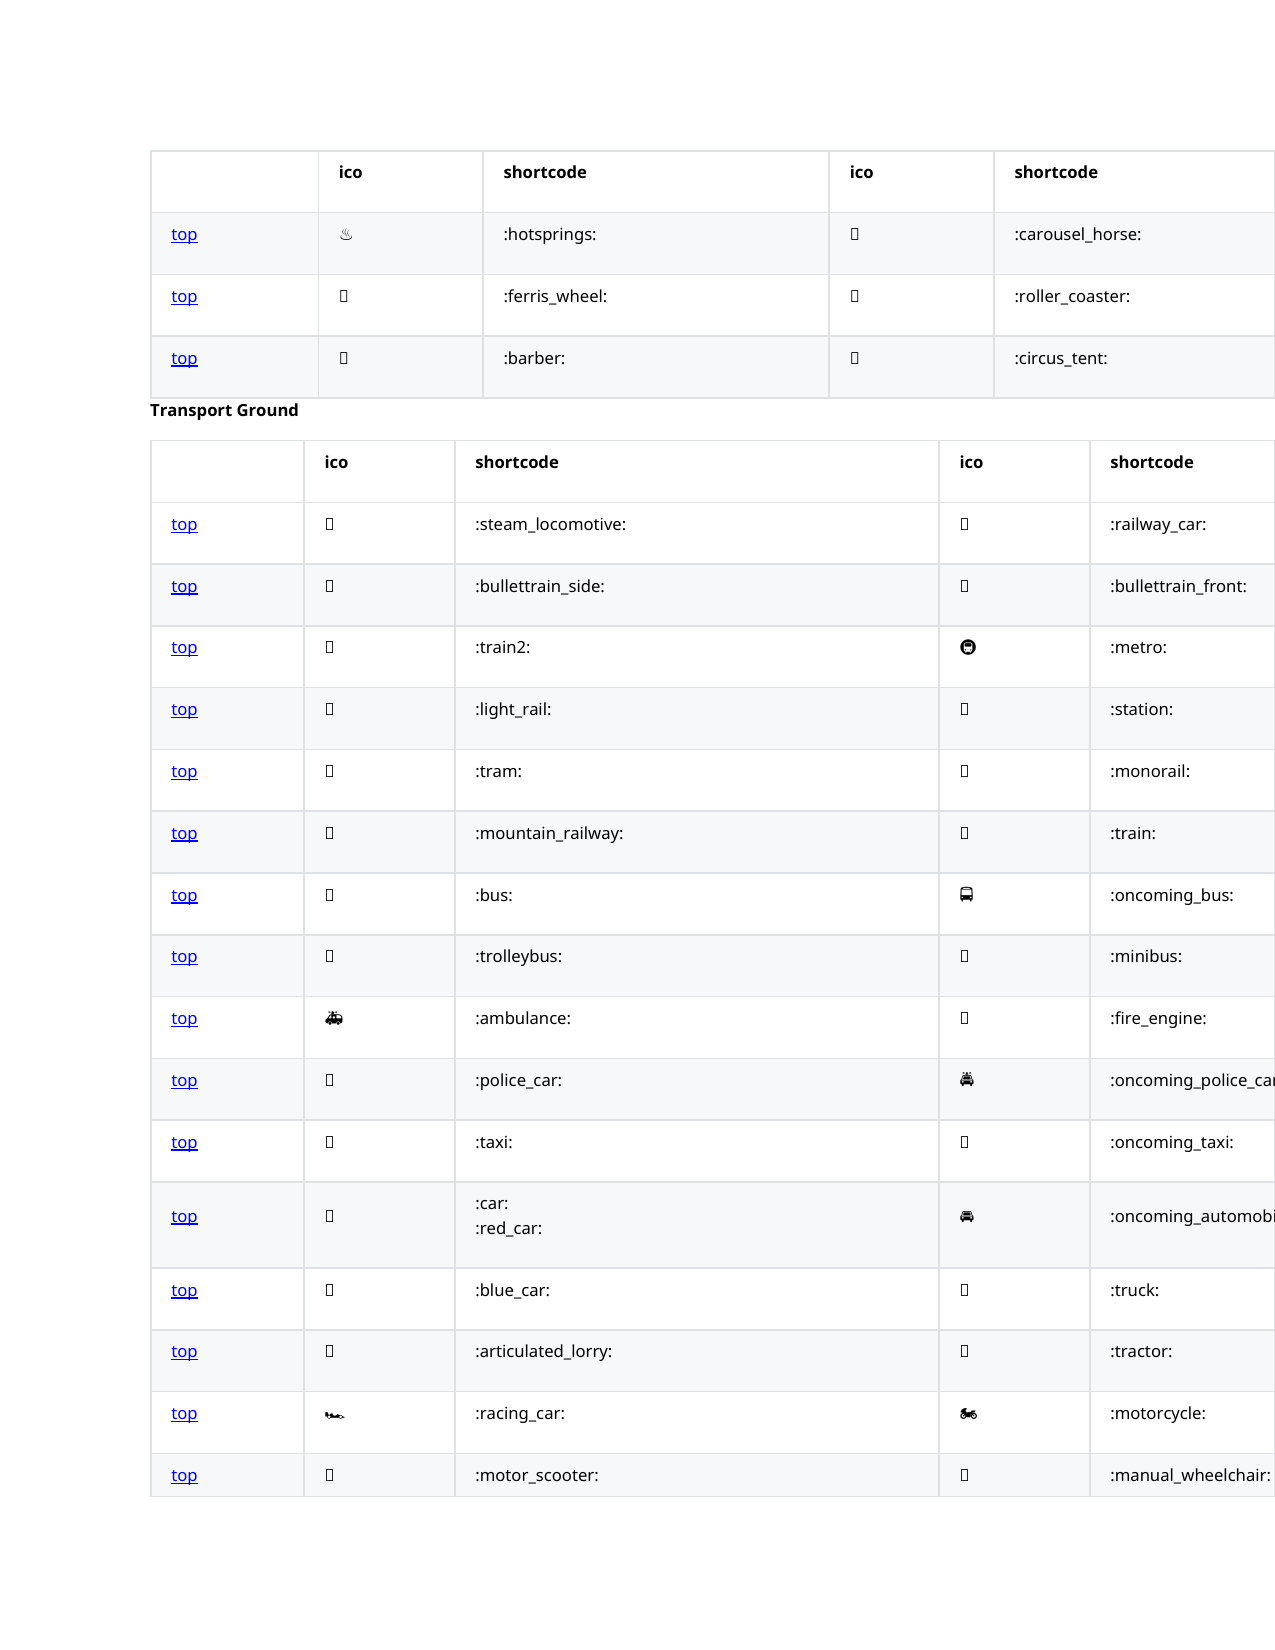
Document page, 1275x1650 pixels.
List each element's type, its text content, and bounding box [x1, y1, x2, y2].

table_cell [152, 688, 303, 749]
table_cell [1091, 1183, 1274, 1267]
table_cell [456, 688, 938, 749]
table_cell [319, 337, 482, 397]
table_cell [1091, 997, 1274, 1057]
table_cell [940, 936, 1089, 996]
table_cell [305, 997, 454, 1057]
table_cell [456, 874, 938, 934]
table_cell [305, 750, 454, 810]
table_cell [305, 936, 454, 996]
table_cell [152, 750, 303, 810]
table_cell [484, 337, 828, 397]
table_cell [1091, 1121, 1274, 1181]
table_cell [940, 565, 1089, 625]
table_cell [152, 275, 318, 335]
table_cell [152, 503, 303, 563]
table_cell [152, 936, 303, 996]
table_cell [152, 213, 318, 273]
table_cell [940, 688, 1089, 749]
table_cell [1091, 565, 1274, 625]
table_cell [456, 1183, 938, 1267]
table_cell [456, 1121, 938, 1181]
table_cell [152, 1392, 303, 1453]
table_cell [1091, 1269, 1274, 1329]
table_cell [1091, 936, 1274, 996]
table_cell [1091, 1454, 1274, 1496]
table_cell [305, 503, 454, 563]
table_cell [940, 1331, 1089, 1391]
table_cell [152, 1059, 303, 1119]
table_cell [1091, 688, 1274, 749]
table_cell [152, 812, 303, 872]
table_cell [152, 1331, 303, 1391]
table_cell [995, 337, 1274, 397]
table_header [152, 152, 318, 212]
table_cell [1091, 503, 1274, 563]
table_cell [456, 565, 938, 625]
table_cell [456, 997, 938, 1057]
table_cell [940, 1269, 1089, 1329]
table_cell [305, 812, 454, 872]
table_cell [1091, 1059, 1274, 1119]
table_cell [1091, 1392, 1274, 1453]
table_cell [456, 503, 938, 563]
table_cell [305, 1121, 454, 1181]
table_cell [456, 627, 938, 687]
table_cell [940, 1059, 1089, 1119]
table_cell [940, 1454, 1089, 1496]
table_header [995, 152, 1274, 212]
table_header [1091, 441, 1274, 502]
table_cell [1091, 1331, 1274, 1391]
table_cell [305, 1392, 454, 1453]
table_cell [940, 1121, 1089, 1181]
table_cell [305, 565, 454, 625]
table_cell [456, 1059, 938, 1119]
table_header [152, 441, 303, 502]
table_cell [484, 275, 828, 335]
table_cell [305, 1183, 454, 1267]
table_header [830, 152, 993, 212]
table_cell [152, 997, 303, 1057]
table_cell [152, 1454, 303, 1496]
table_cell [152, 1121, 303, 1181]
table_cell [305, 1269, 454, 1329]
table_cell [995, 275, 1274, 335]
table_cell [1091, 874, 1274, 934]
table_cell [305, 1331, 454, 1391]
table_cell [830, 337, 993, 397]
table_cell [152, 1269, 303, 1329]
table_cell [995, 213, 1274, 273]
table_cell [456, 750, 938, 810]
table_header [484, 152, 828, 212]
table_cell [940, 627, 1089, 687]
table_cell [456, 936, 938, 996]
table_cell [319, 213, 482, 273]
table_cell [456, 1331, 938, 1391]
text Transport Ground [150, 399, 1125, 421]
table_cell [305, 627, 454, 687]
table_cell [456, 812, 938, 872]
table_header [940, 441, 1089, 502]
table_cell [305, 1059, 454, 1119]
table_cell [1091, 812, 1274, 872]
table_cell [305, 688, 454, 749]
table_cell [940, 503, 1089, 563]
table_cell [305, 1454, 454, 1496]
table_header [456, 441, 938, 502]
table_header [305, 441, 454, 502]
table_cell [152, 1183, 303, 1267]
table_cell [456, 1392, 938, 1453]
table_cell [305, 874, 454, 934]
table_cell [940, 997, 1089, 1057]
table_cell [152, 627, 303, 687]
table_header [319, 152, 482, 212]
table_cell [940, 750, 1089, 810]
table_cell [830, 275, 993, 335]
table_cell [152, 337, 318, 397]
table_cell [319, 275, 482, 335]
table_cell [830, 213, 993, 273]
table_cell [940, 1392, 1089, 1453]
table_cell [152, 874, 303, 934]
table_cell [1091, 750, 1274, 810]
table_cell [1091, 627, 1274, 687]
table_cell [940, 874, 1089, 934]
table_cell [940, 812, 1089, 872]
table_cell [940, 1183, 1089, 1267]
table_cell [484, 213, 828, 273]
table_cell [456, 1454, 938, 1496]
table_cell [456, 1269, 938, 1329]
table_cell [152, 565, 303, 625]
